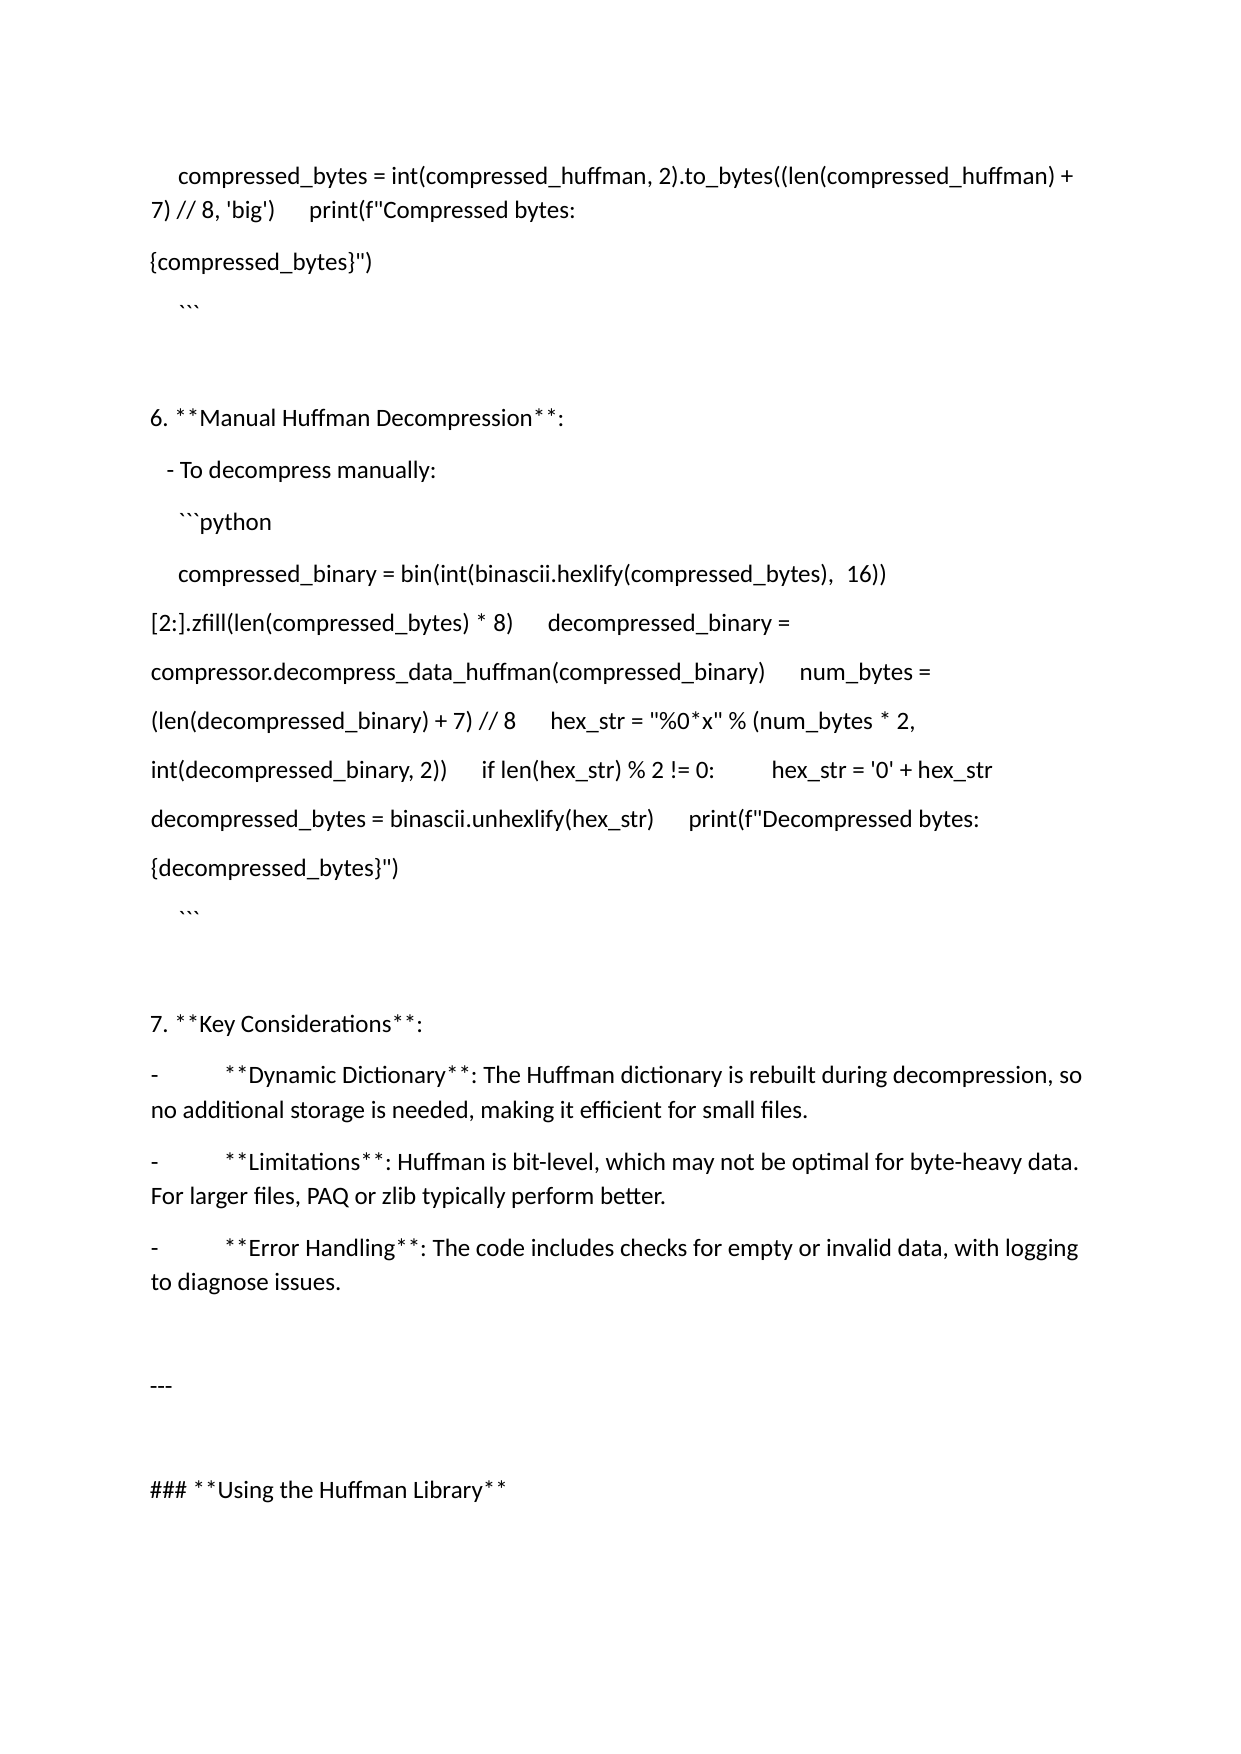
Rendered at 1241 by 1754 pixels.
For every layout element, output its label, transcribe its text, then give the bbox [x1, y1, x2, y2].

text 7. **Key Considerations**: [149, 1008, 1089, 1038]
text --- [149, 1370, 1089, 1400]
text compressed_bytes = int(compressed_huffman, 2).to_bytes((len(compressed_huffman) + 7) // 8, 'big') print(f"Compressed bytes: [149, 161, 1089, 225]
text 6. **Manual Huffman Decompression**: [149, 402, 1089, 433]
text - To decompress manually: [149, 454, 1089, 485]
text ```python [149, 506, 1089, 537]
text {compressed_bytes}") [149, 247, 1089, 277]
text ``` [149, 904, 1089, 935]
list **Dynamic Dictionary**: The Huffman dictionary is rebuilt during decompression, so no additional storage is needed, making it efficient for small files. [151, 1059, 1089, 1124]
text ``` [149, 298, 1089, 329]
text compressed_binary = bin(int(binascii.hexlify(compressed_bytes), 16))[2:].zfill(len(compressed_bytes) * 8) decompressed_binary = compressor.decompress_data_huffman(compressed_binary) num_bytes = (len(decompressed_binary) + 7) // 8 hex_str = "%0*x" % (num_bytes * 2, int(decompressed_binary, 2)) if len(hex_str) % 2 != 0: hex_str = '0' + hex_str decompressed_bytes = binascii.unhexlify(hex_str) print(f"Decompressed bytes: {decompressed_bytes}") [149, 558, 1089, 883]
list **Error Handling**: The code includes checks for empty or invalid data, with logging to diagnose issues. [151, 1232, 1089, 1296]
list **Limitations**: Huffman is bit-level, which may not be optimal for byte-heavy data. For larger files, PAQ or zlib typically perform better. [151, 1146, 1089, 1210]
text ### **Using the Huffman Library** [149, 1474, 1089, 1504]
